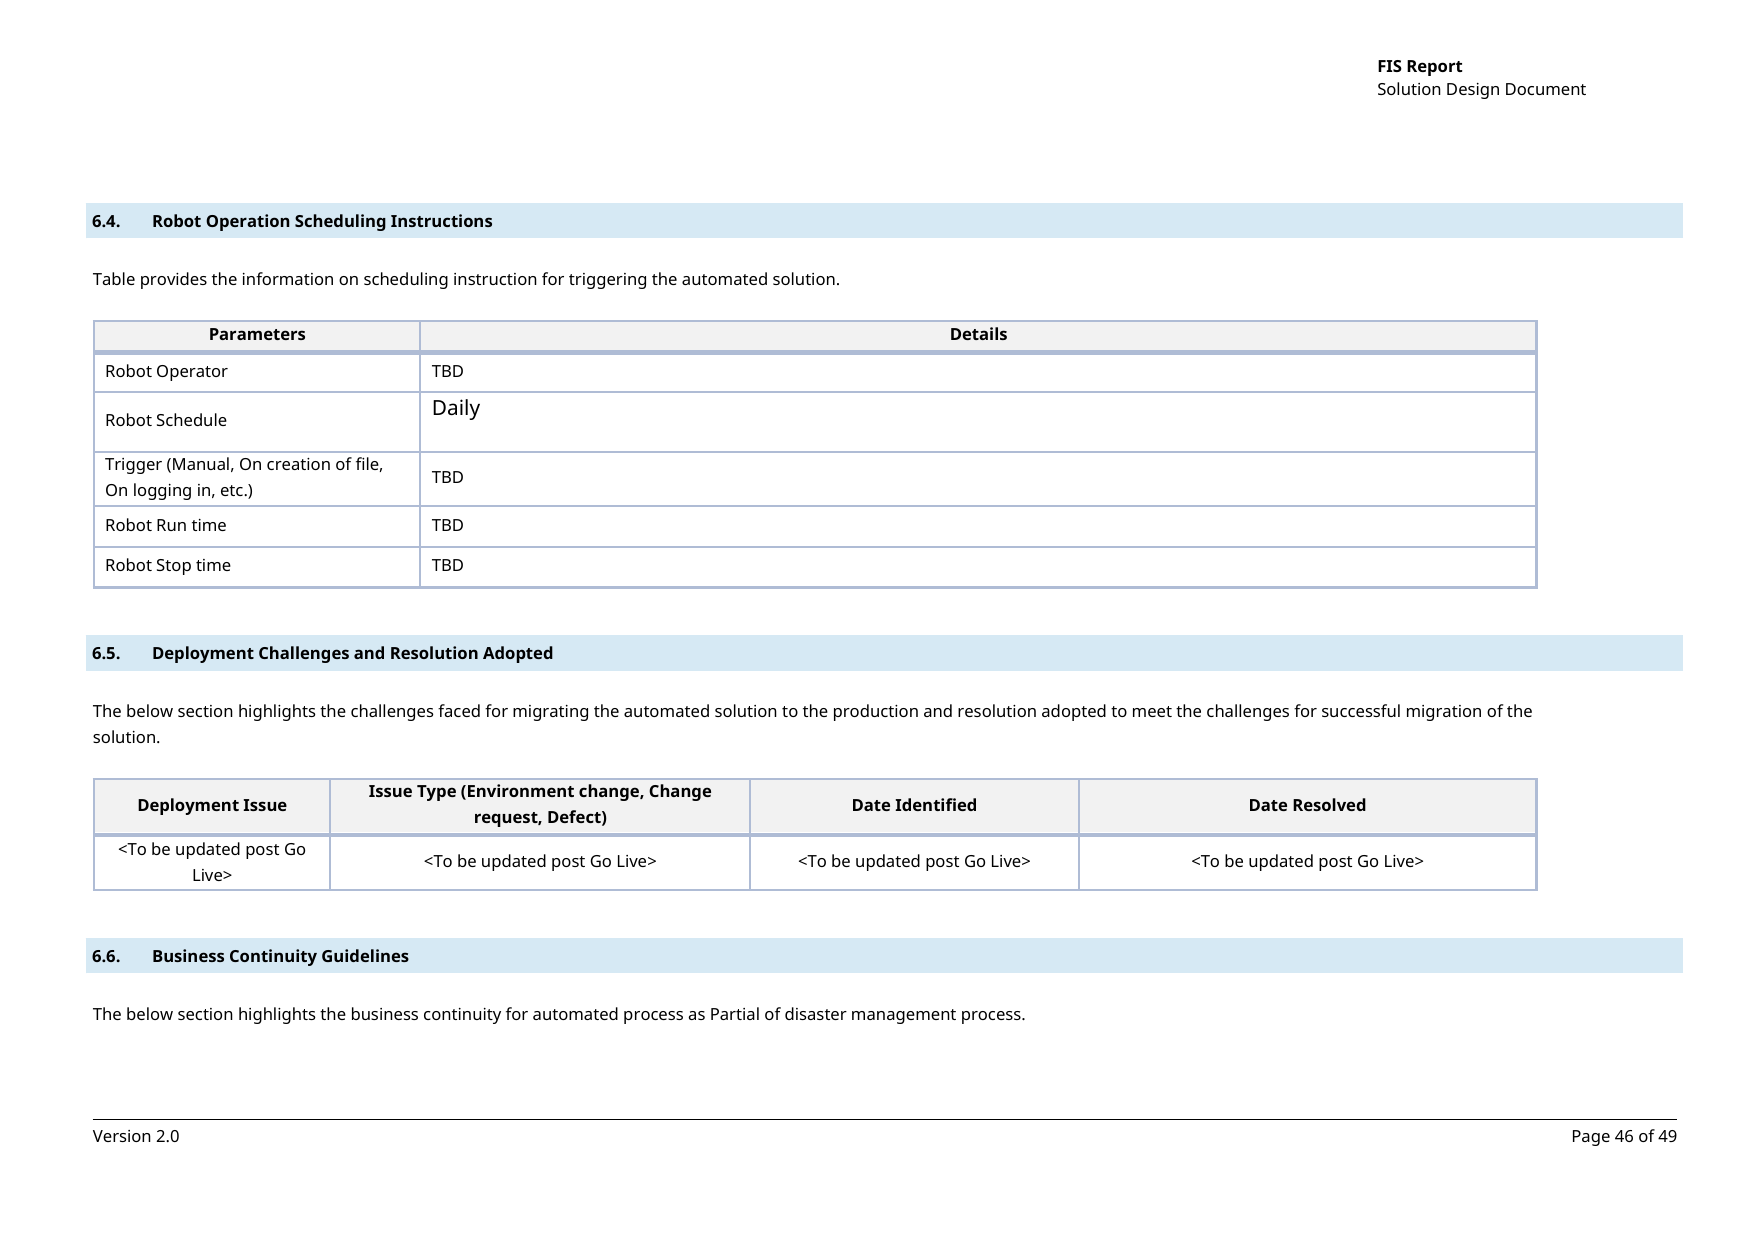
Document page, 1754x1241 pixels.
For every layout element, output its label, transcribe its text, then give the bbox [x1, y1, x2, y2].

table_cell TBD [421, 548, 1535, 586]
text The below section highlights the challenges faced for migrating the automated solution to the production and resolution adopted to meet the challenges for successful migration of the solution. [93, 700, 1535, 749]
table_cell Robot Operator [95, 355, 419, 391]
subtitle Business Continuity Guidelines [92, 945, 1677, 967]
table_cell Robot Stop time [95, 548, 419, 586]
table_cell <To be updated post Go Live> [1080, 837, 1535, 889]
subtitle Deployment Challenges and Resolution Adopted [92, 642, 1677, 664]
subtitle Robot Operation Scheduling Instructions [92, 210, 1677, 232]
table_header Deployment Issue [95, 780, 329, 832]
table_cell TBD [421, 507, 1535, 546]
text Table provides the information on scheduling instruction for triggering the automated solution. [93, 268, 1535, 291]
table_header Date Resolved [1080, 780, 1535, 832]
table_cell <To be updated post Go Live> [751, 837, 1078, 889]
table_cell [421, 393, 1535, 451]
table_cell TBD [421, 355, 1535, 391]
table_cell <To be updated post Go Live> [331, 837, 749, 889]
table_cell Robot Schedule [95, 393, 419, 451]
table_header Date Identified [751, 780, 1078, 832]
table_header Parameters [95, 322, 419, 350]
table_cell TBD [421, 453, 1535, 505]
table_cell <To be updated post Go Live> [95, 837, 329, 889]
table_header Issue Type (Environment change, Change request, Defect) [331, 780, 749, 832]
table_cell Trigger (Manual, On creation of file, On logging in, etc.) [95, 453, 419, 505]
text The below section highlights the business continuity for automated process as Partial of disaster management process. [93, 1003, 1535, 1026]
table_header Details [421, 322, 1535, 350]
table_cell Robot Run time [95, 507, 419, 546]
